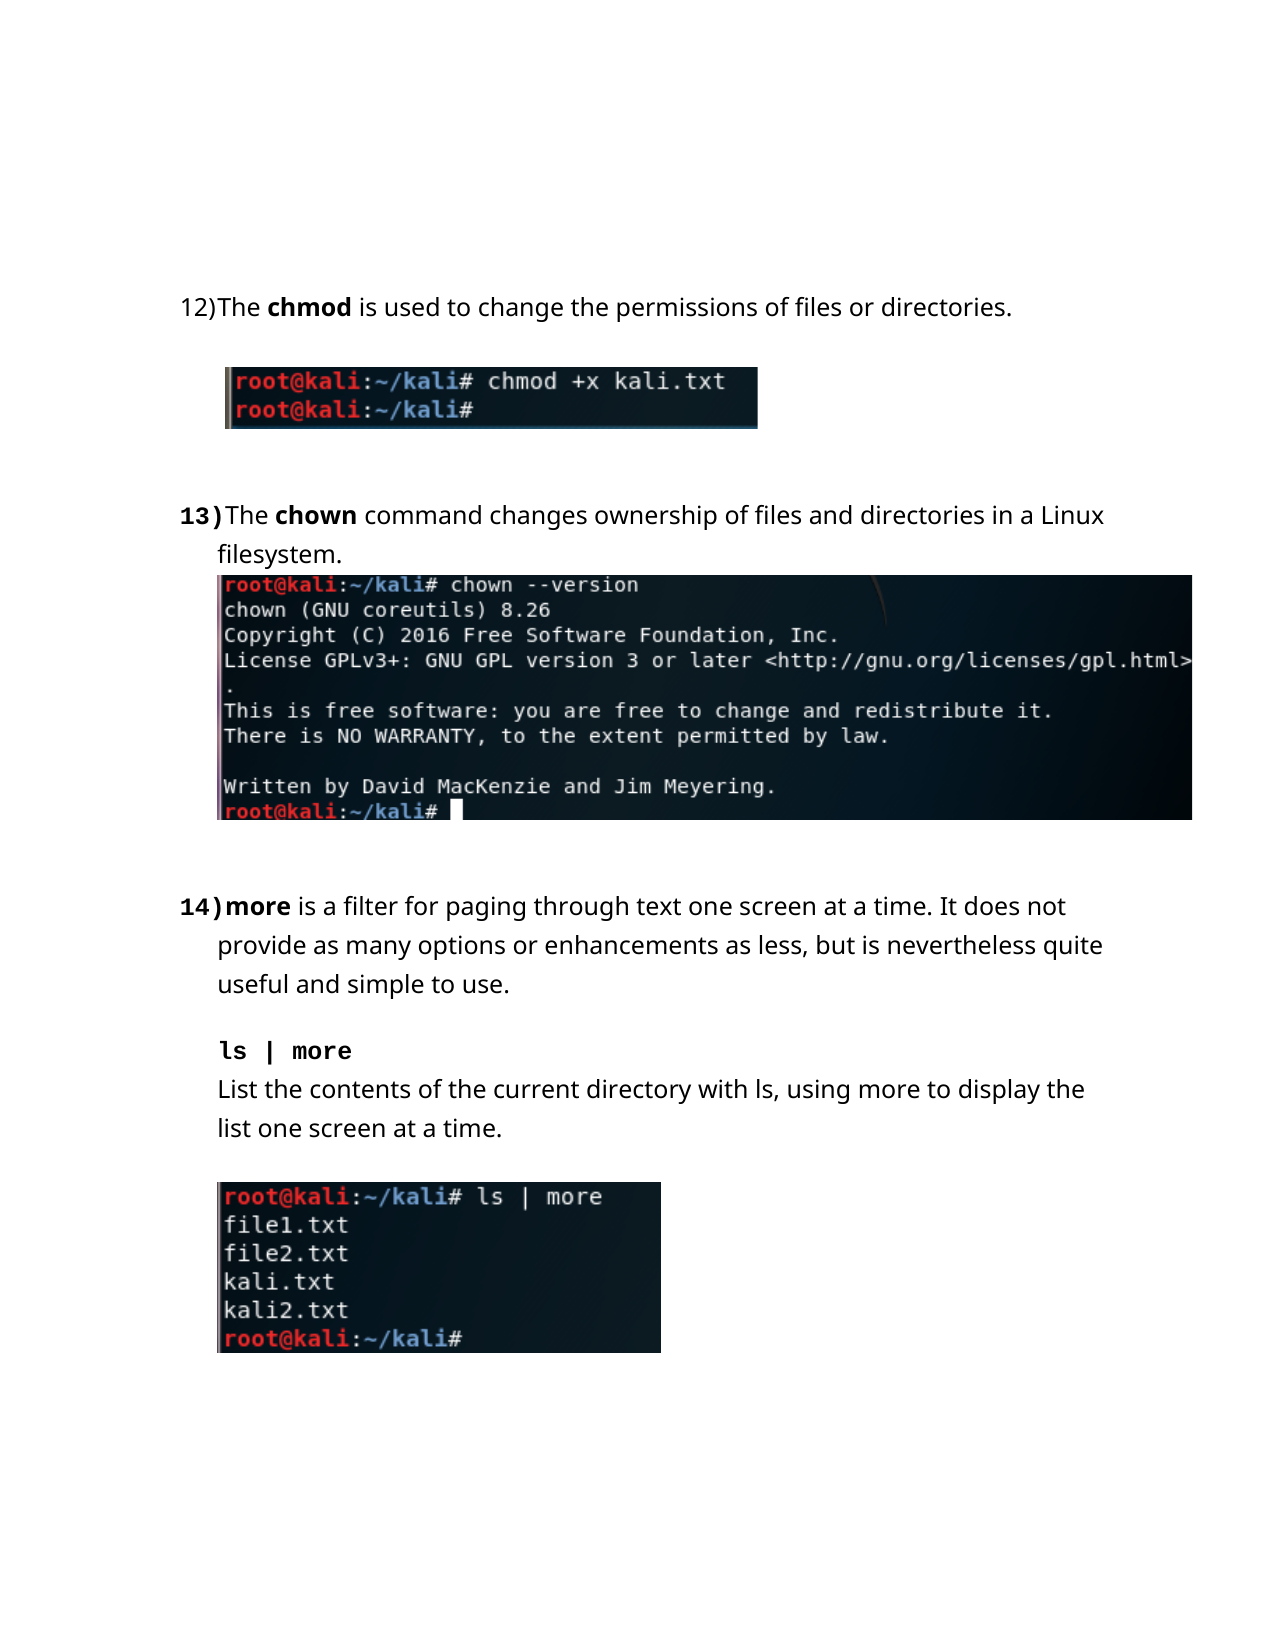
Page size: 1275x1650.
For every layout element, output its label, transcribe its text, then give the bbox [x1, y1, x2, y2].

list List the contents of the current directory with ls, using more to display the list one screen at a time. [217, 1071, 1125, 1144]
picture [217, 575, 1193, 820]
list ls | more [217, 1039, 1125, 1067]
list more is a filter for paging through text one screen at a time. It does not provide as many options or enhancements as less, but is nevertheless quite useful and simple to use. [179, 888, 1125, 1001]
list The chmod is used to change the permissions of files or directories. [179, 289, 1125, 323]
picture [217, 1182, 661, 1353]
picture [225, 367, 758, 429]
